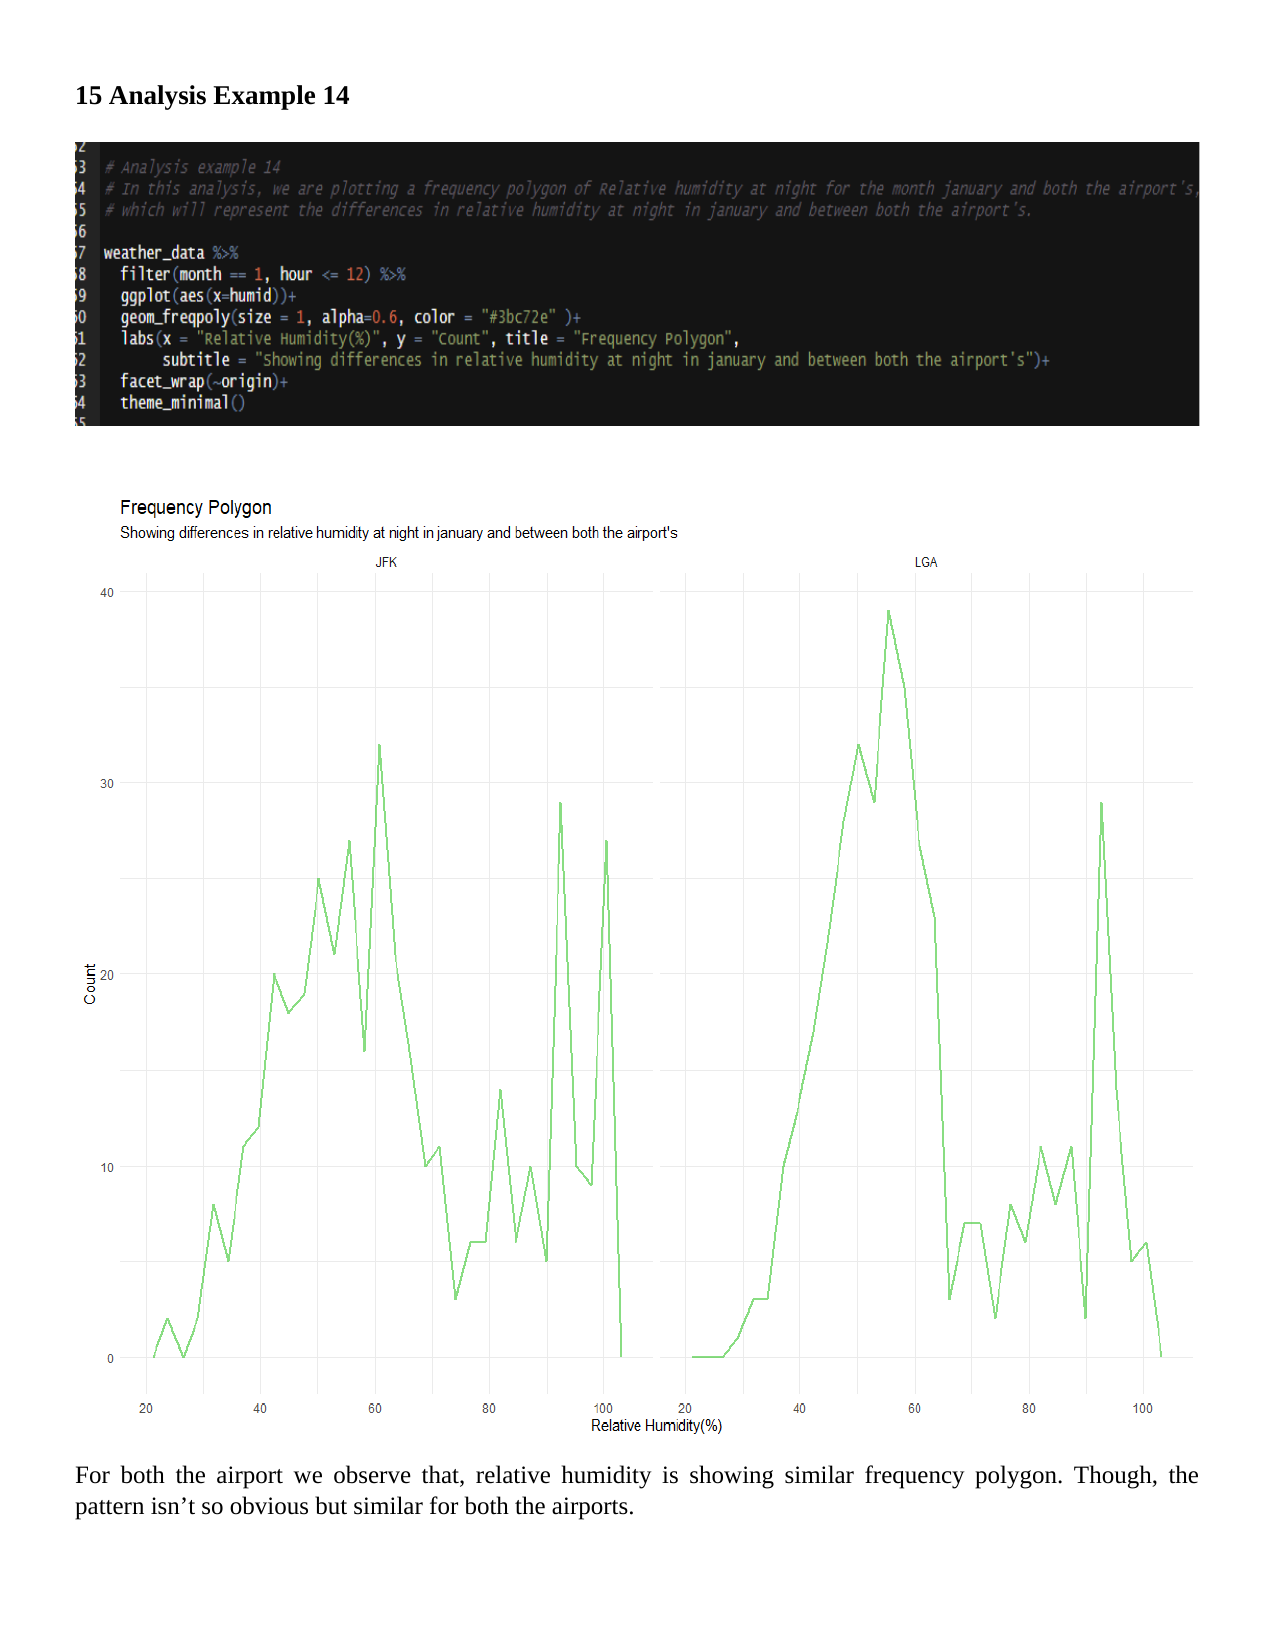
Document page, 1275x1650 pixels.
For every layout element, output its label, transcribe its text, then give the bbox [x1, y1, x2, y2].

picture [75, 491, 1200, 1442]
subtitle 15 Analysis Example 14 [75, 79, 1200, 110]
text For both the airport we observe that, relative humidity is showing similar frequency polygon. Though, the pattern isn’t so obvious but similar for both the airports. [75, 1460, 1200, 1520]
picture [75, 142, 1200, 426]
